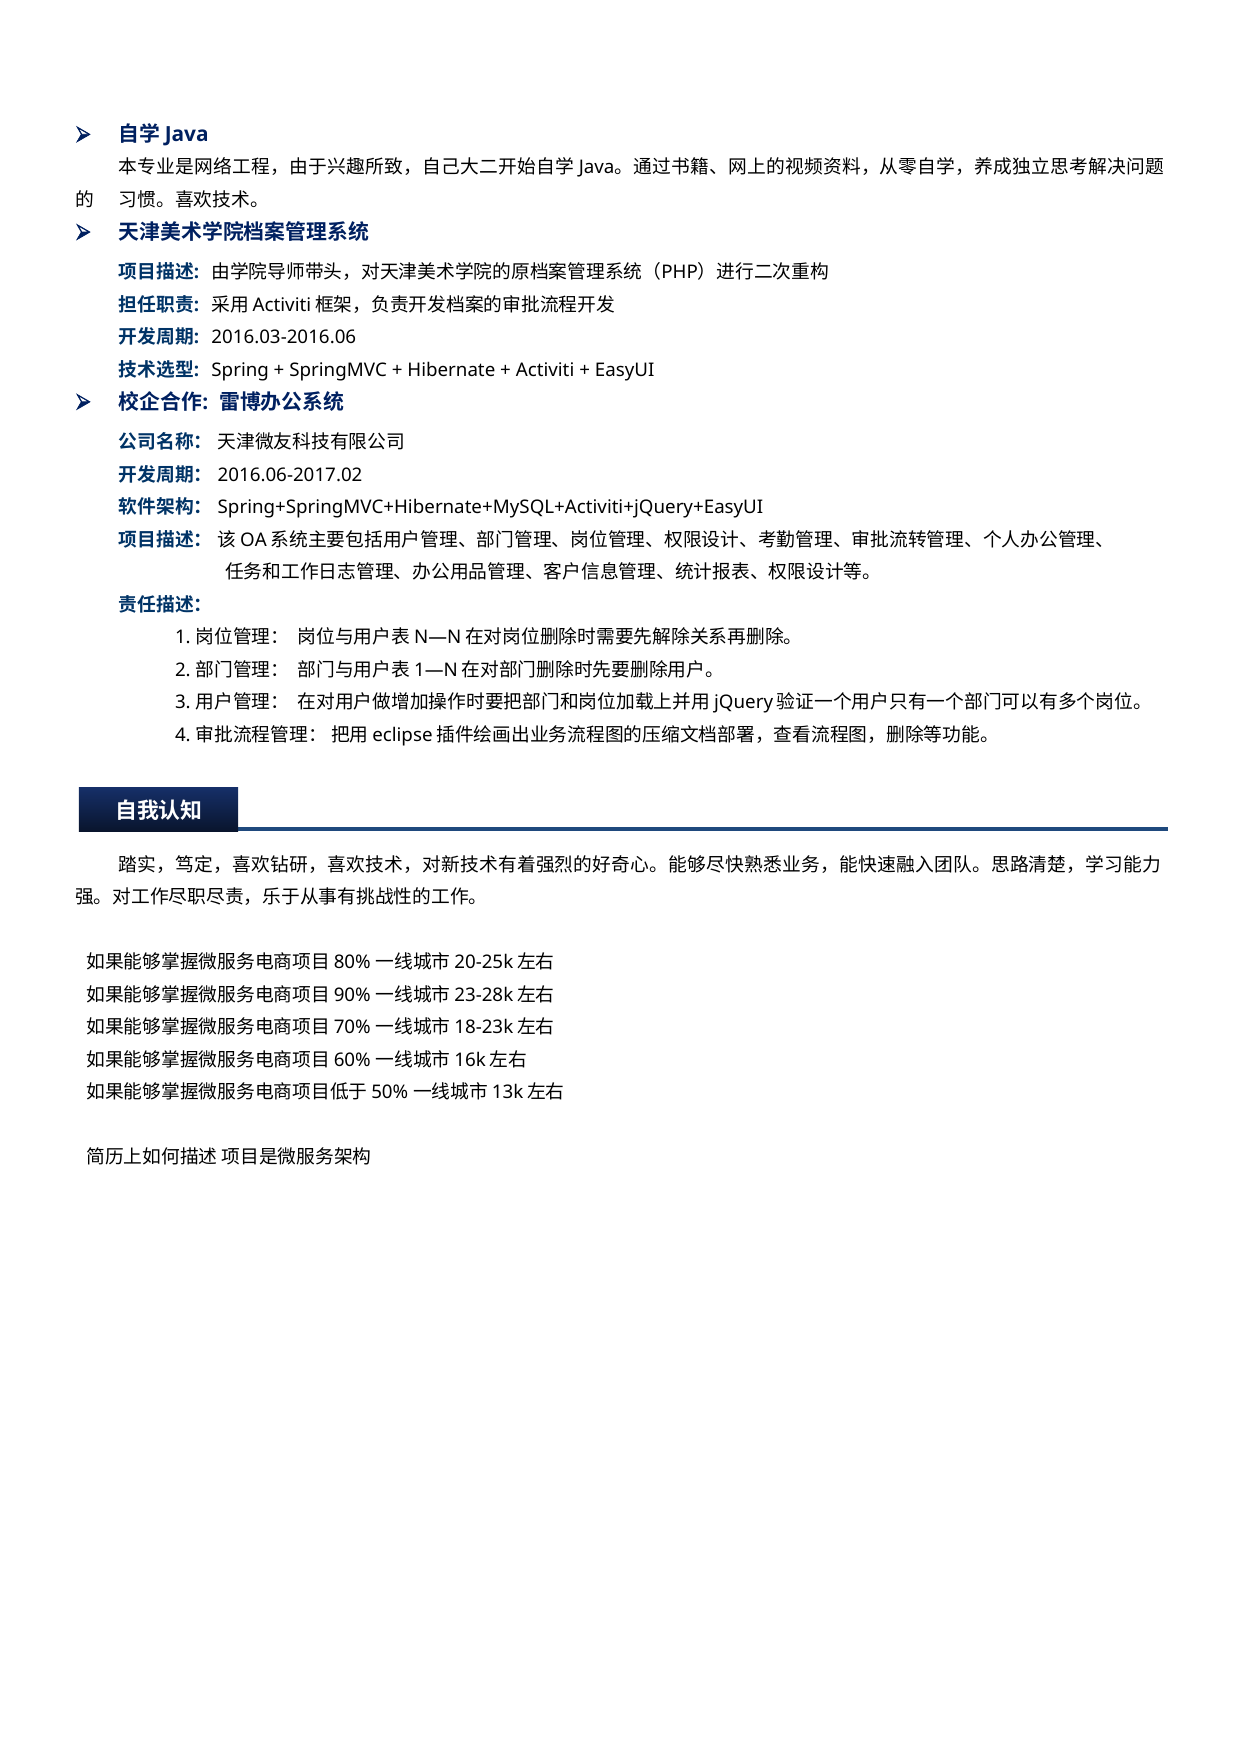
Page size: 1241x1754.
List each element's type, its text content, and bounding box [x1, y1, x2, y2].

list 天津美术学院档案管理系统 [75, 214, 1165, 247]
list 自学Java [75, 117, 1165, 149]
text 本专业是网络工程，由于兴趣所致，自己大二开始自学Java。通过书籍、网上的视频资料，从零自学，养成独立思考解决问题的 习惯。喜欢技术。 [75, 149, 1165, 214]
list 审批流程管理： 把用eclipse插件绘画出业务流程图的压缩文档部署，查看流程图，删除等功能。 [122, 717, 1165, 749]
text 软件架构： Spring+SpringMVC+Hibernate+MySQL+Activiti+jQuery+EasyUI [75, 489, 1165, 522]
text 如果能够掌握微服务电商项目70% 一线城市18-23k左右 [86, 1009, 1165, 1042]
text 踏实，笃定，喜欢钻研，喜欢技术，对新技术有着强烈的好奇心。能够尽快熟悉业务，能快速融入团队。思路清楚，学习能力强。对工作尽职尽责，乐于从事有挑战性的工作。 [75, 847, 1165, 912]
list 岗位管理： 岗位与用户表N—N在对岗位删除时需要先解除关系再删除。 [122, 619, 1165, 652]
list 校企合作: 雷博办公系统 [75, 384, 1165, 417]
text 如果能够掌握微服务电商项目低于50% 一线城市13k左右 [86, 1074, 1165, 1107]
text 开发周期: 2016.03-2016.06 [75, 319, 1165, 352]
text 简历上如何描述 项目是微服务架构 [86, 1139, 1165, 1172]
list 用户管理： 在对用户做增加操作时要把部门和岗位加载上并用jQuery验证一个用户只有一个部门可以有多个岗位。 [122, 684, 1165, 717]
text 项目描述: 由学院导师带头，对天津美术学院的原档案管理系统（PHP）进行二次重构 [75, 254, 1165, 287]
text 公司名称： 天津微友科技有限公司 [75, 424, 1165, 457]
text 项目描述： 该OA系统主要包括用户管理、部门管理、岗位管理、权限设计、考勤管理、审批流转管理、个人办公管理、 [75, 522, 1165, 554]
text 如果能够掌握微服务电商项目80% 一线城市20-25k左右 如果能够掌握微服务电商项目90% 一线城市23-28k左右 [86, 944, 1165, 1009]
text 责任描述： [75, 587, 1165, 619]
text 任务和工作日志管理、办公用品管理、客户信息管理、统计报表、权限设计等。 [75, 554, 1165, 587]
text 如果能够掌握微服务电商项目60% 一线城市16k左右 [86, 1042, 1165, 1074]
text 担任职责: 采用Activiti框架，负责开发档案的审批流程开发 [75, 287, 1165, 319]
text 技术选型: Spring + SpringMVC + Hibernate + Activiti + EasyUI [75, 352, 1165, 384]
text 开发周期： 2016.06-2017.02 [75, 457, 1165, 489]
list 部门管理： 部门与用户表1—N在对部门删除时先要删除用户。 [122, 652, 1165, 684]
